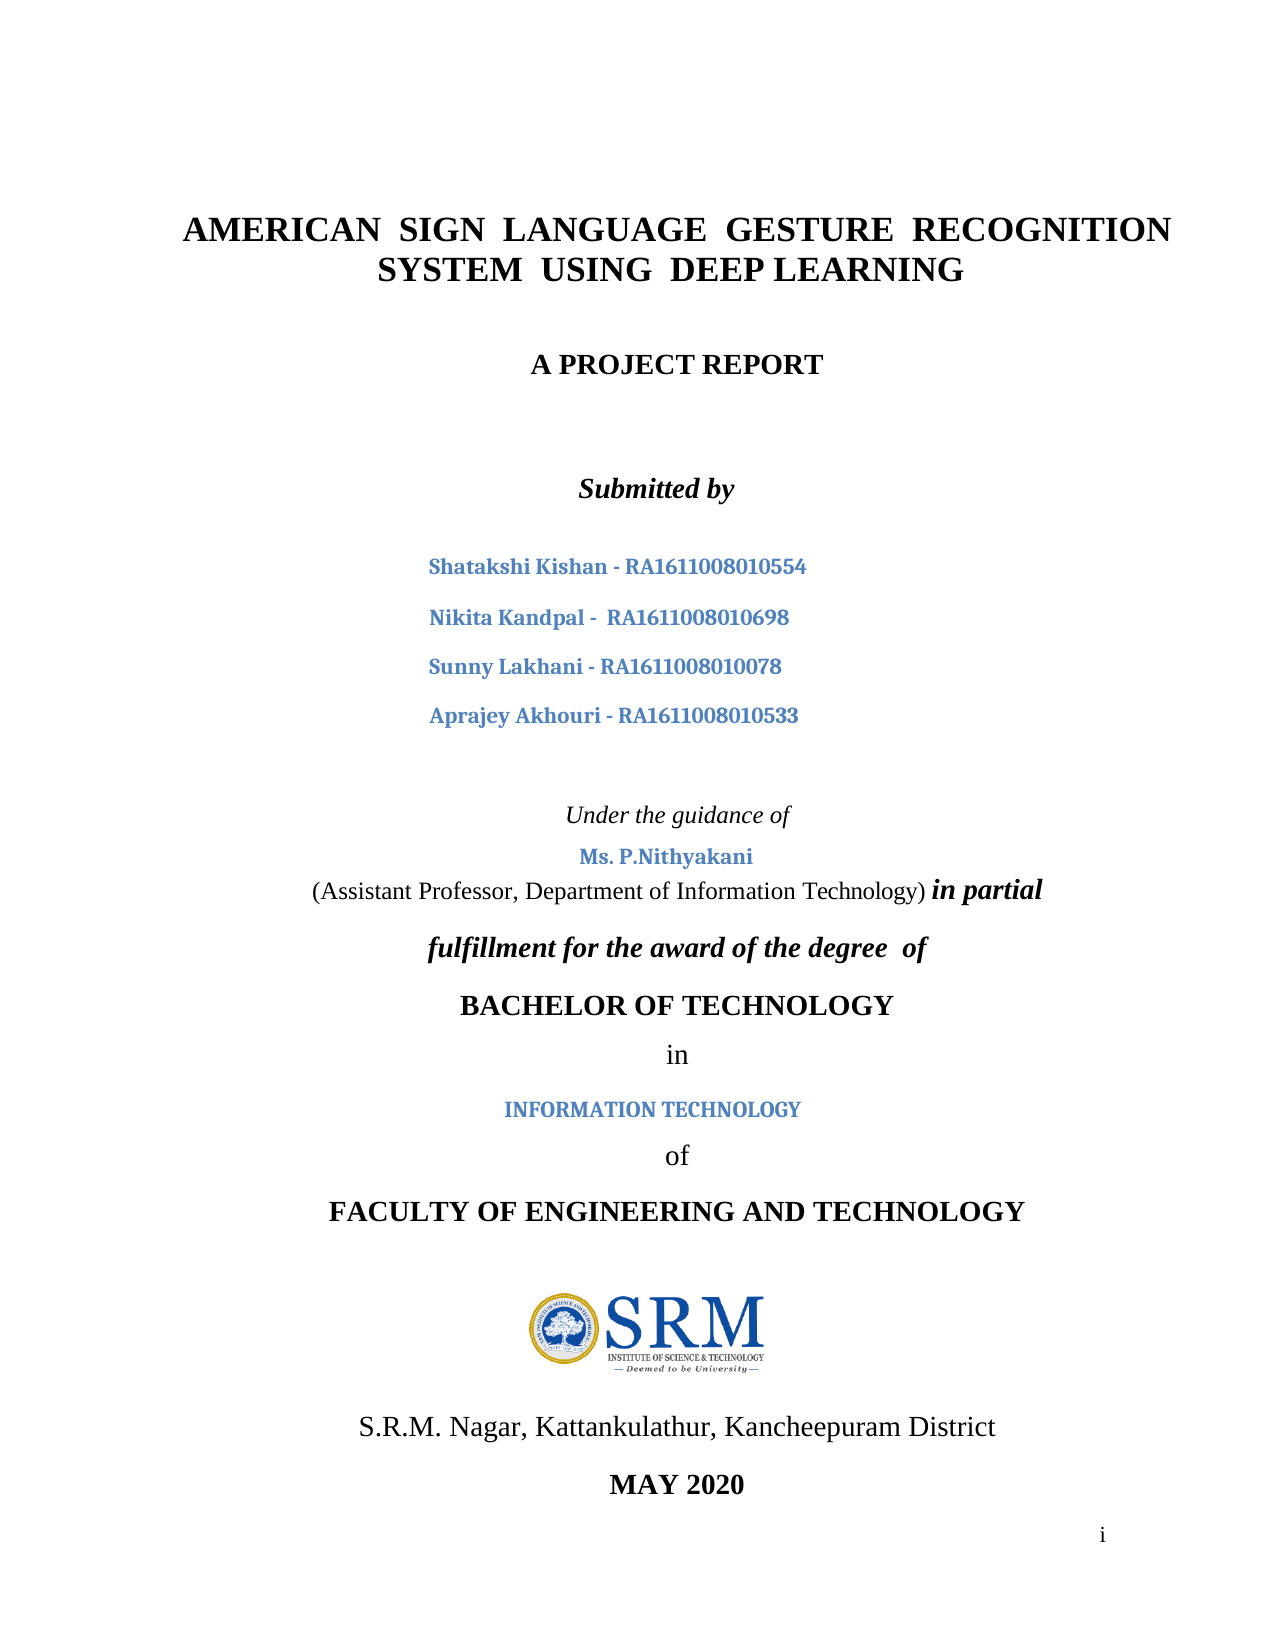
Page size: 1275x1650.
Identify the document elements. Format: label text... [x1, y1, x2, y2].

subtitle Sunny Lakhani - RA1611008010078 [385, 653, 1176, 680]
text AMERICAN SIGN LANGUAGE GESTURE RECOGNITION SYSTEM USING DEEP LEARNING [129, 208, 1212, 289]
text Under the guidance of [233, 800, 1121, 829]
picture [529, 1293, 764, 1373]
text MAY 2020 [233, 1467, 1121, 1500]
subtitle Aprajey Akhouri - RA1611008010533 [385, 703, 1176, 729]
subtitle Nikita Kandpal - RA1611008010698 [385, 604, 1176, 631]
text in [233, 1037, 1121, 1071]
subtitle Shatakshi Kishan - RA1611008010554 [310, 554, 1176, 580]
text S.R.M. Nagar, Kattankulathur, Kancheepuram District [233, 1409, 1121, 1443]
text FACULTY OF ENGINEERING AND TECHNOLOGY [233, 1194, 1121, 1228]
text A PROJECT REPORT [233, 347, 1121, 381]
text of [233, 1138, 1121, 1171]
text (Assistant Professor, Department of Information Technology) in partial fulfillment for the award of the degree of [306, 872, 1048, 964]
subtitle Ms. P.Nithyakani [504, 834, 1212, 872]
text BACHELOR OF TECHNOLOGY [233, 988, 1121, 1022]
subtitle INFORMATION TECHNOLOGY [429, 1097, 1212, 1123]
text Submitted by [578, 472, 1212, 505]
